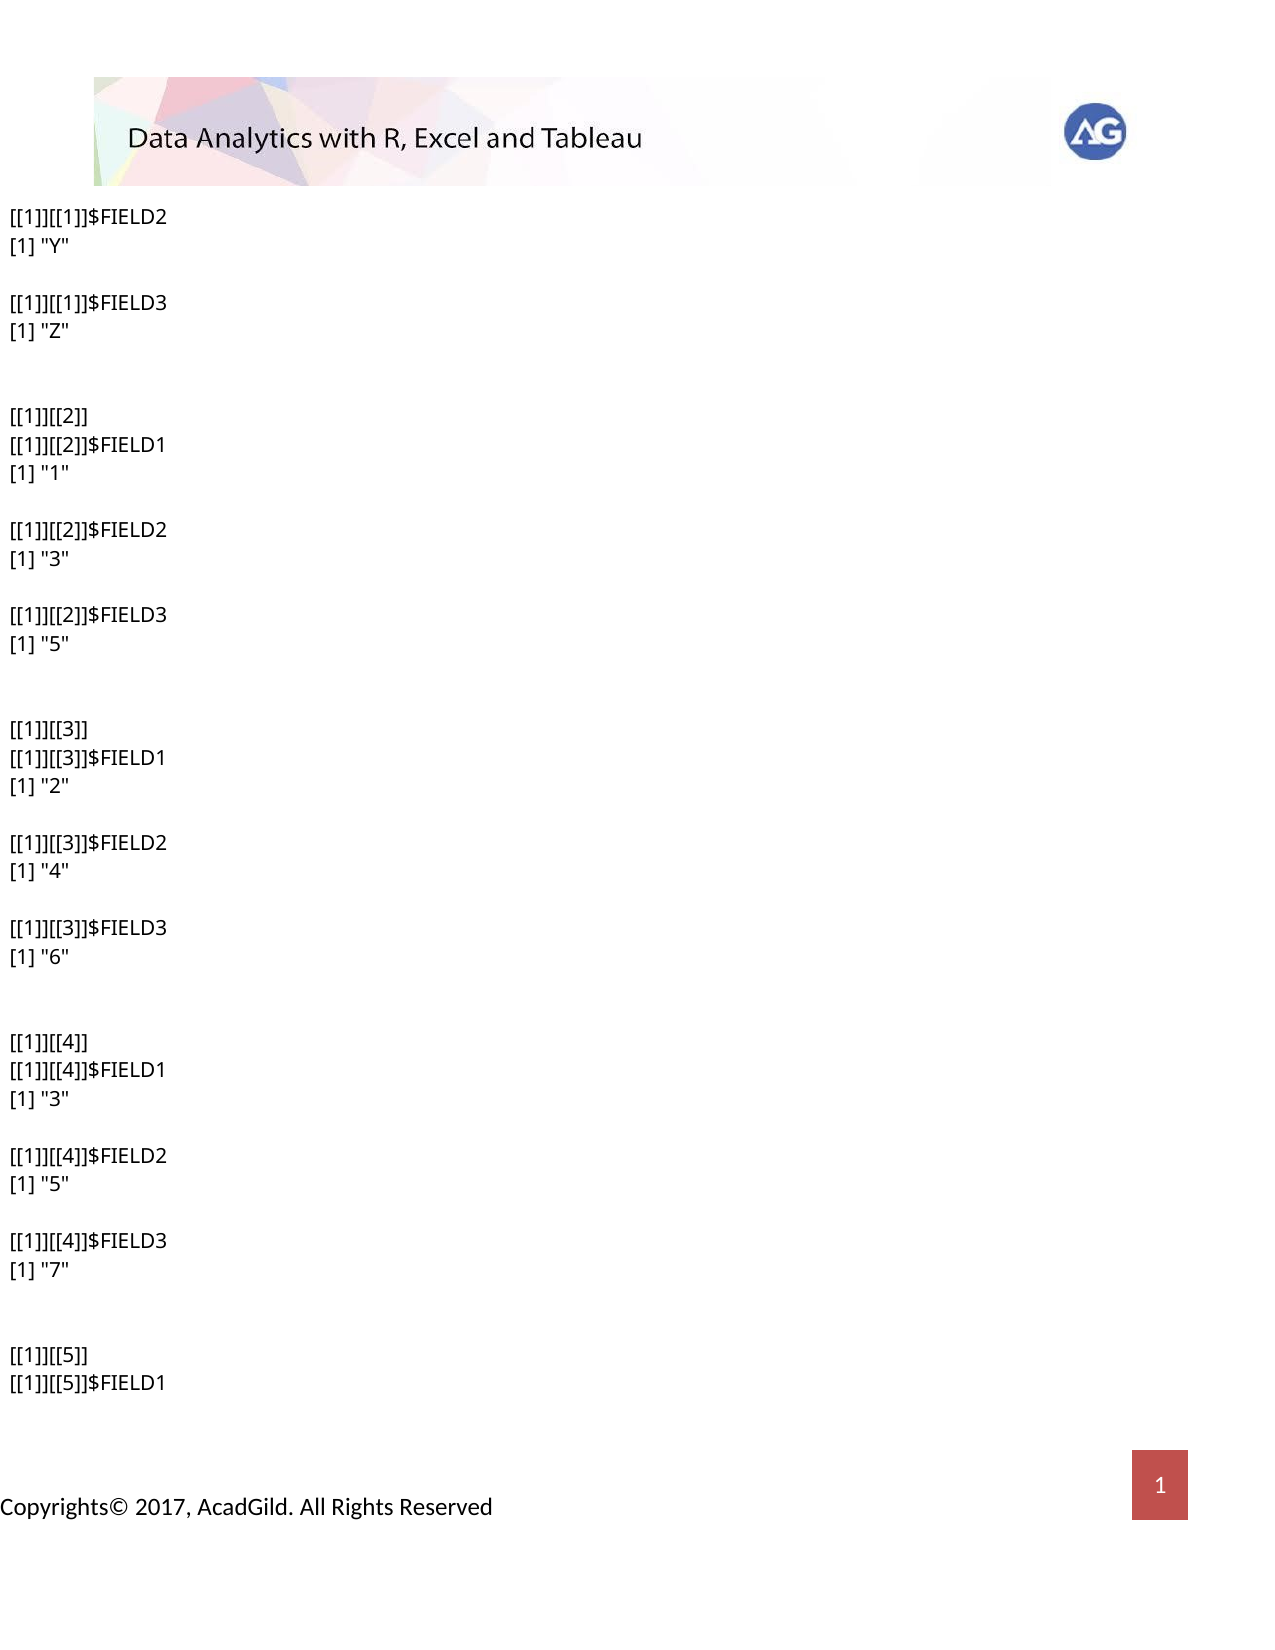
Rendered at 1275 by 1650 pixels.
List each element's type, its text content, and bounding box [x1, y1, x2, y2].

picture [93, 77, 1152, 186]
